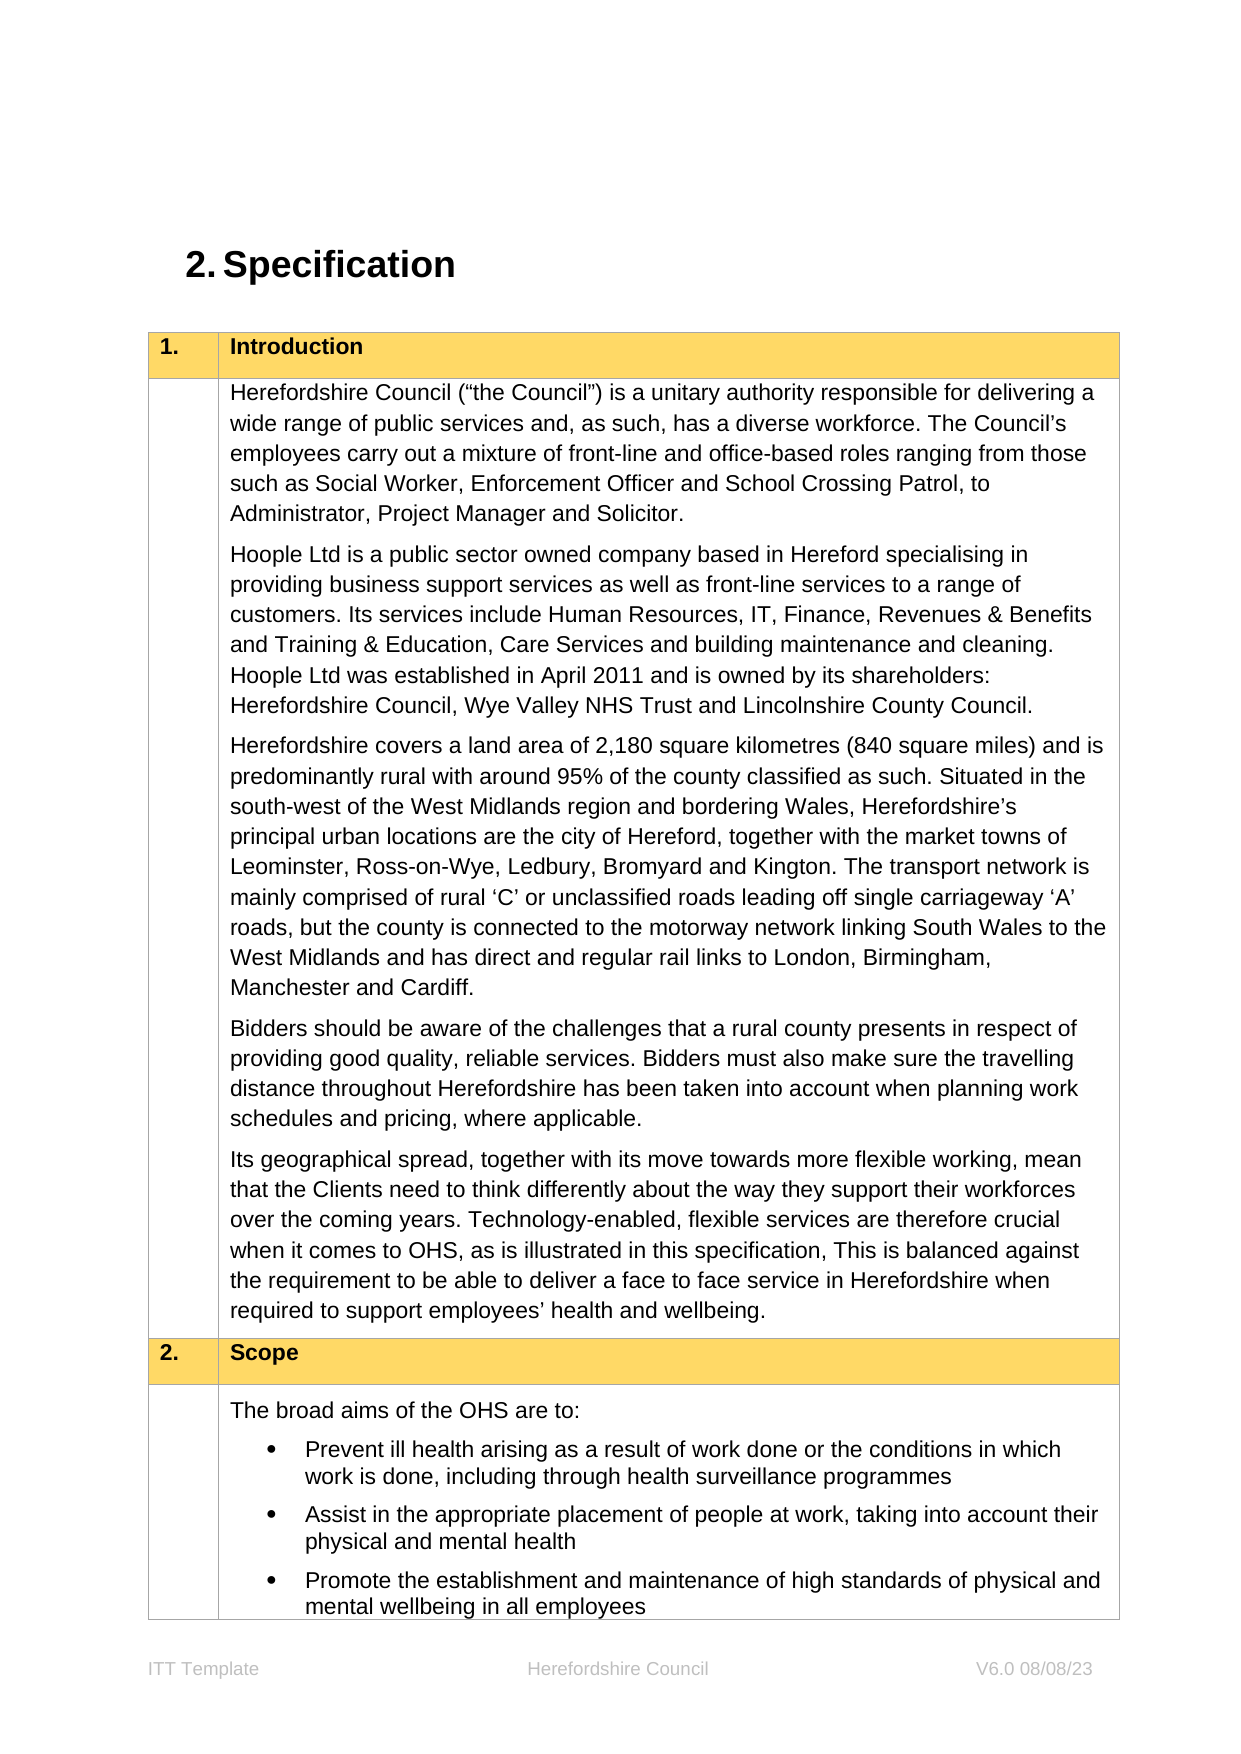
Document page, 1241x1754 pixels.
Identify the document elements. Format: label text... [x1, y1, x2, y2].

table_cell [149, 1385, 218, 1619]
table_cell Herefordshire Council (“the Council”) is a unitary authority responsible for delivering a wide range of public services and, as such, has a diverse workforce. The Council’s employees carry out a mixture of front-line and office-based roles ranging from those such as Social Worker, Enforcement Officer and School Crossing Patrol, to Administrator, Project Manager and Solicitor. Hoople Ltd is a public sector owned company based in Hereford specialising in providing business support services as well as front-line services to a range of customers. Its services include Human Resources, IT, Finance, Revenues & Benefits and Training & Education, Care Services and building maintenance and cleaning. Hoople Ltd was established in April 2011 and is owned by its shareholders: Herefordshire Council, Wye Valley NHS Trust and Lincolnshire County Council. Herefordshire covers a land area of 2,180 square kilometres (840 square miles) and is predominantly rural with around 95% of the county classified as such. Situated in the south-west of the West Midlands region and bordering Wales, Herefordshire’s principal urban locations are the city of Hereford, together with the market towns of Leominster, Ross-on-Wye, Ledbury, Bromyard and Kington. The transport network is mainly comprised of rural ‘C’ or unclassified roads leading off single carriageway ‘A’ roads, but the county is connected to the motorway network linking South Wales to the West Midlands and has direct and regular rail links to London, Birmingham, Manchester and Cardiff. Bidders should be aware of the challenges that a rural county presents in respect of providing good quality, reliable services. Bidders must also make sure the travelling distance throughout Herefordshire has been taken into account when planning work schedules and pricing, where applicable. Its geographical spread, together with its move towards more flexible working, mean that the Clients need to think differently about the way they support their workforces over the coming years. Technology-enabled, flexible services are therefore crucial when it comes to OHS, as is illustrated in this specification, This is balanced against the requirement to be able to deliver a face to face service in Herefordshire when required to support employees’ health and wellbeing. [219, 379, 1119, 1338]
table_cell [149, 379, 218, 1338]
table_cell [149, 1339, 218, 1384]
subtitle Specification [185, 242, 1092, 285]
table_header [149, 333, 218, 378]
table_header Introduction [219, 333, 1119, 378]
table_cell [219, 1385, 1119, 1619]
table_cell Scope [219, 1339, 1119, 1384]
